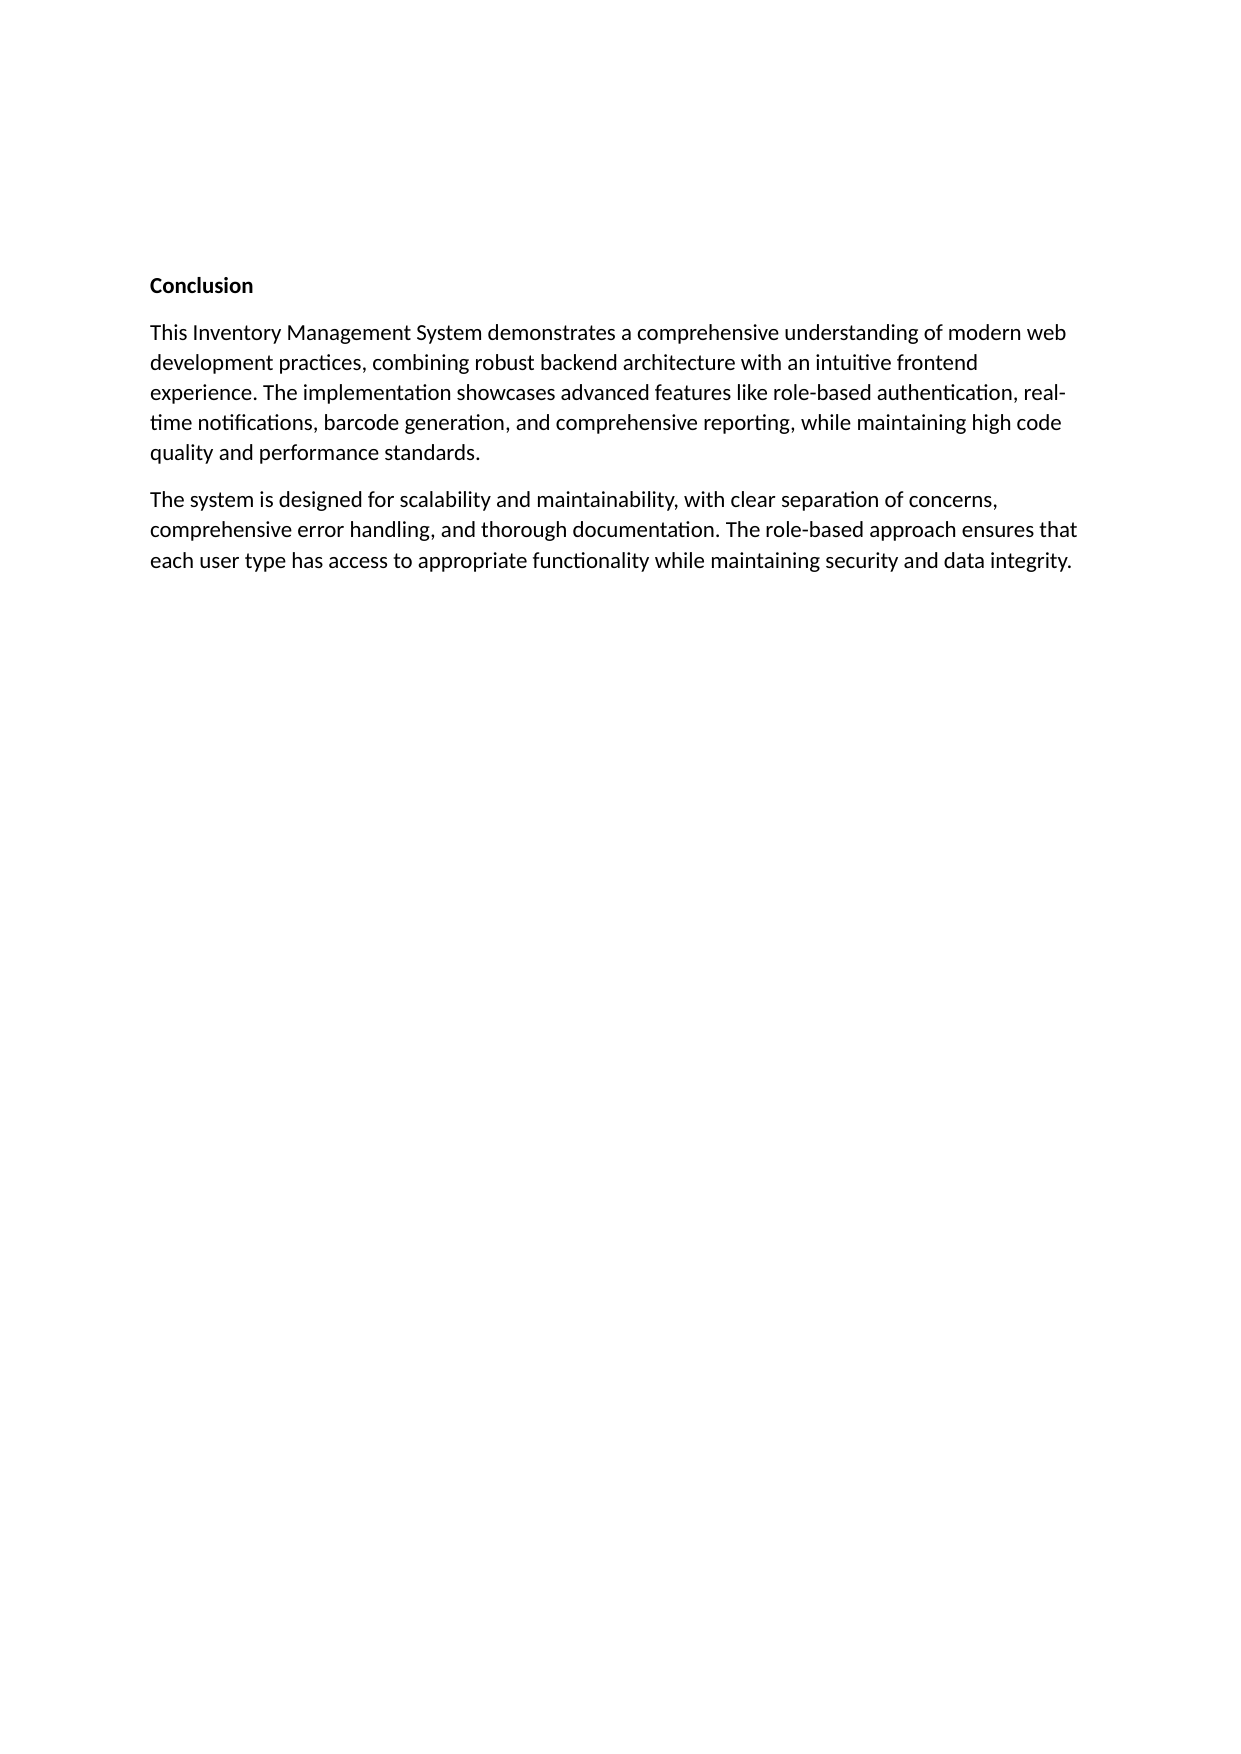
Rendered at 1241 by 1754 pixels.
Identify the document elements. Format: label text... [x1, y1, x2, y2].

text This Inventory Management System demonstrates a comprehensive understanding of modern web development practices, combining robust backend architecture with an intuitive frontend experience. The implementation showcases advanced features like role-based authentication, real-time notifications, barcode generation, and comprehensive reporting, while maintaining high code quality and performance standards. [150, 318, 1090, 467]
text The system is designed for scalability and maintainability, with clear separation of concerns, comprehensive error handling, and thorough documentation. The role-based approach ensures that each user type has access to appropriate functionality while maintaining security and data integrity. [150, 485, 1090, 574]
text Conclusion [150, 271, 1090, 299]
